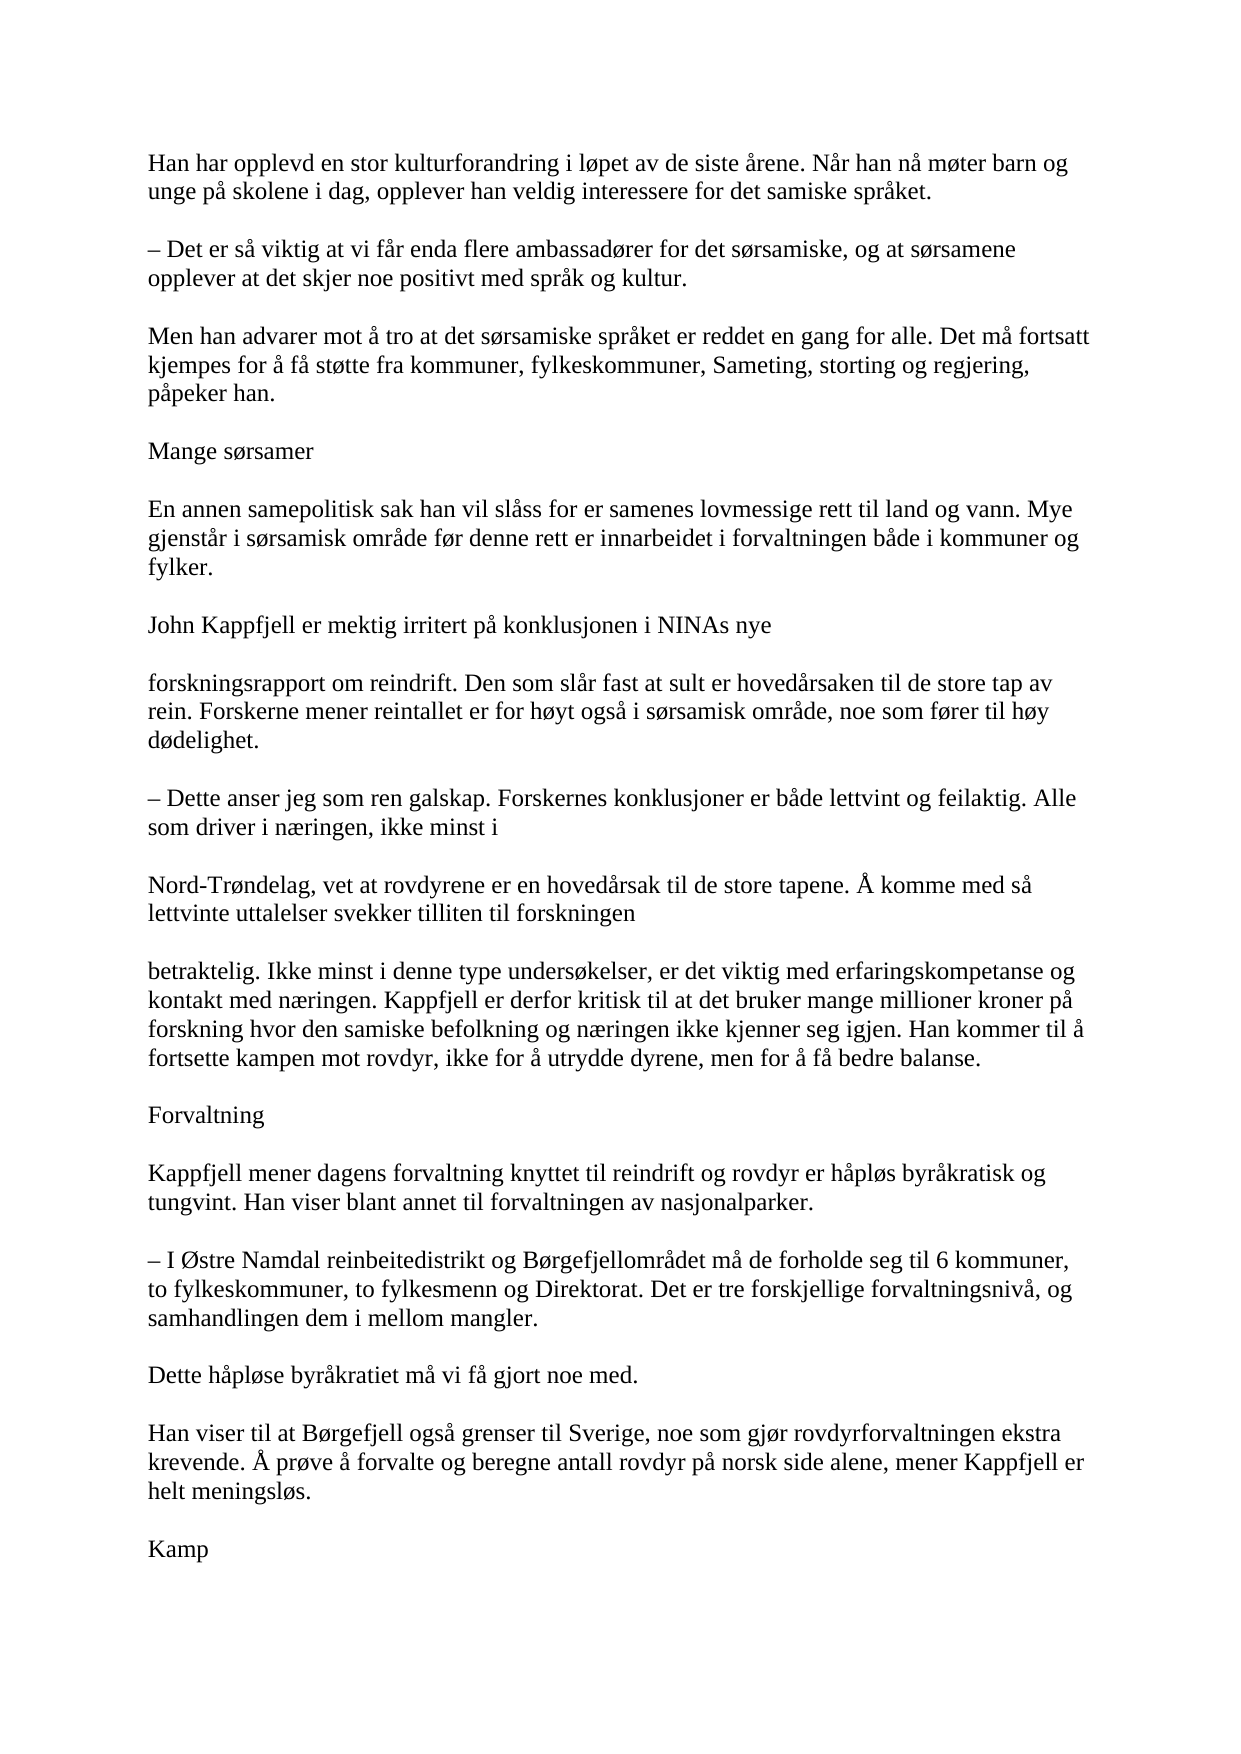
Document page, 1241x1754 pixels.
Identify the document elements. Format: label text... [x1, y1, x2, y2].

text Mange sørsamer [148, 436, 1093, 465]
text Han har opplevd en stor kulturforandring i løpet av de siste årene. Når han nå møter barn og unge på skolene i dag, opplever han veldig interessere for det samiske språket. [148, 148, 1093, 205]
text Kamp [148, 1534, 1093, 1563]
text Nord-Trøndelag, vet at rovdyrene er en hovedårsak til de store tapene. Å komme med så lettvinte uttalelser svekker tilliten til forskningen [148, 870, 1093, 927]
text John Kappfjell er mektig irritert på konklusjonen i NINAs nye [148, 610, 1093, 638]
text – Det er så viktig at vi får enda flere ambassadører for det sørsamiske, og at sørsamene opplever at det skjer noe positivt med språk og kultur. [148, 234, 1093, 292]
text Dette håpløse byråkratiet må vi få gjort noe med. [148, 1361, 1093, 1389]
text En annen samepolitisk sak han vil slåss for er samenes lovmessige rett til land og vann. Mye gjenstår i sørsamisk område før denne rett er innarbeidet i forvaltningen både i kommuner og fylker. [148, 494, 1093, 581]
text Han viser til at Børgefjell også grenser til Sverige, noe som gjør rovdyrforvaltningen ekstra krevende. Å prøve å forvalte og beregne antall rovdyr på norsk side alene, mener Kappfjell er helt meningsløs. [148, 1418, 1093, 1505]
text Kappfjell mener dagens forvaltning knyttet til reindrift og rovdyr er håpløs byråkratisk og tungvint. Han viser blant annet til forvaltningen av nasjonalparker. [148, 1158, 1093, 1216]
text – Dette anser jeg som ren galskap. Forskernes konklusjoner er både lettvint og feilaktig. Alle som driver i næringen, ikke minst i [148, 783, 1093, 841]
text betraktelig. Ikke minst i denne type undersøkelser, er det viktig med erfaringskompetanse og kontakt med næringen. Kappfjell er derfor kritisk til at det bruker mange millioner kroner på forskning hvor den samiske befolkning og næringen ikke kjenner seg igjen. Han kommer til å fortsette kampen mot rovdyr, ikke for å utrydde dyrene, men for å få bedre balanse. [148, 956, 1093, 1071]
text – I Østre Namdal reinbeitedistrikt og Børgefjellområdet må de forholde seg til 6 kommuner, to fylkeskommuner, to fylkesmenn og Direktorat. Det er tre forskjellige forvaltningsnivå, og samhandlingen dem i mellom mangler. [148, 1245, 1093, 1331]
text Forvaltning [148, 1101, 1093, 1129]
text Men han advarer mot å tro at det sørsamiske språket er reddet en gang for alle. Det må fortsatt kjempes for å få støtte fra kommuner, fylkeskommuner, Sameting, storting og regjering, påpeker han. [148, 321, 1093, 407]
text forskningsrapport om reindrift. Den som slår fast at sult er hovedårsaken til de store tap av rein. Forskerne mener reintallet er for høyt også i sørsamisk område, noe som fører til høy dødelighet. [148, 668, 1093, 754]
